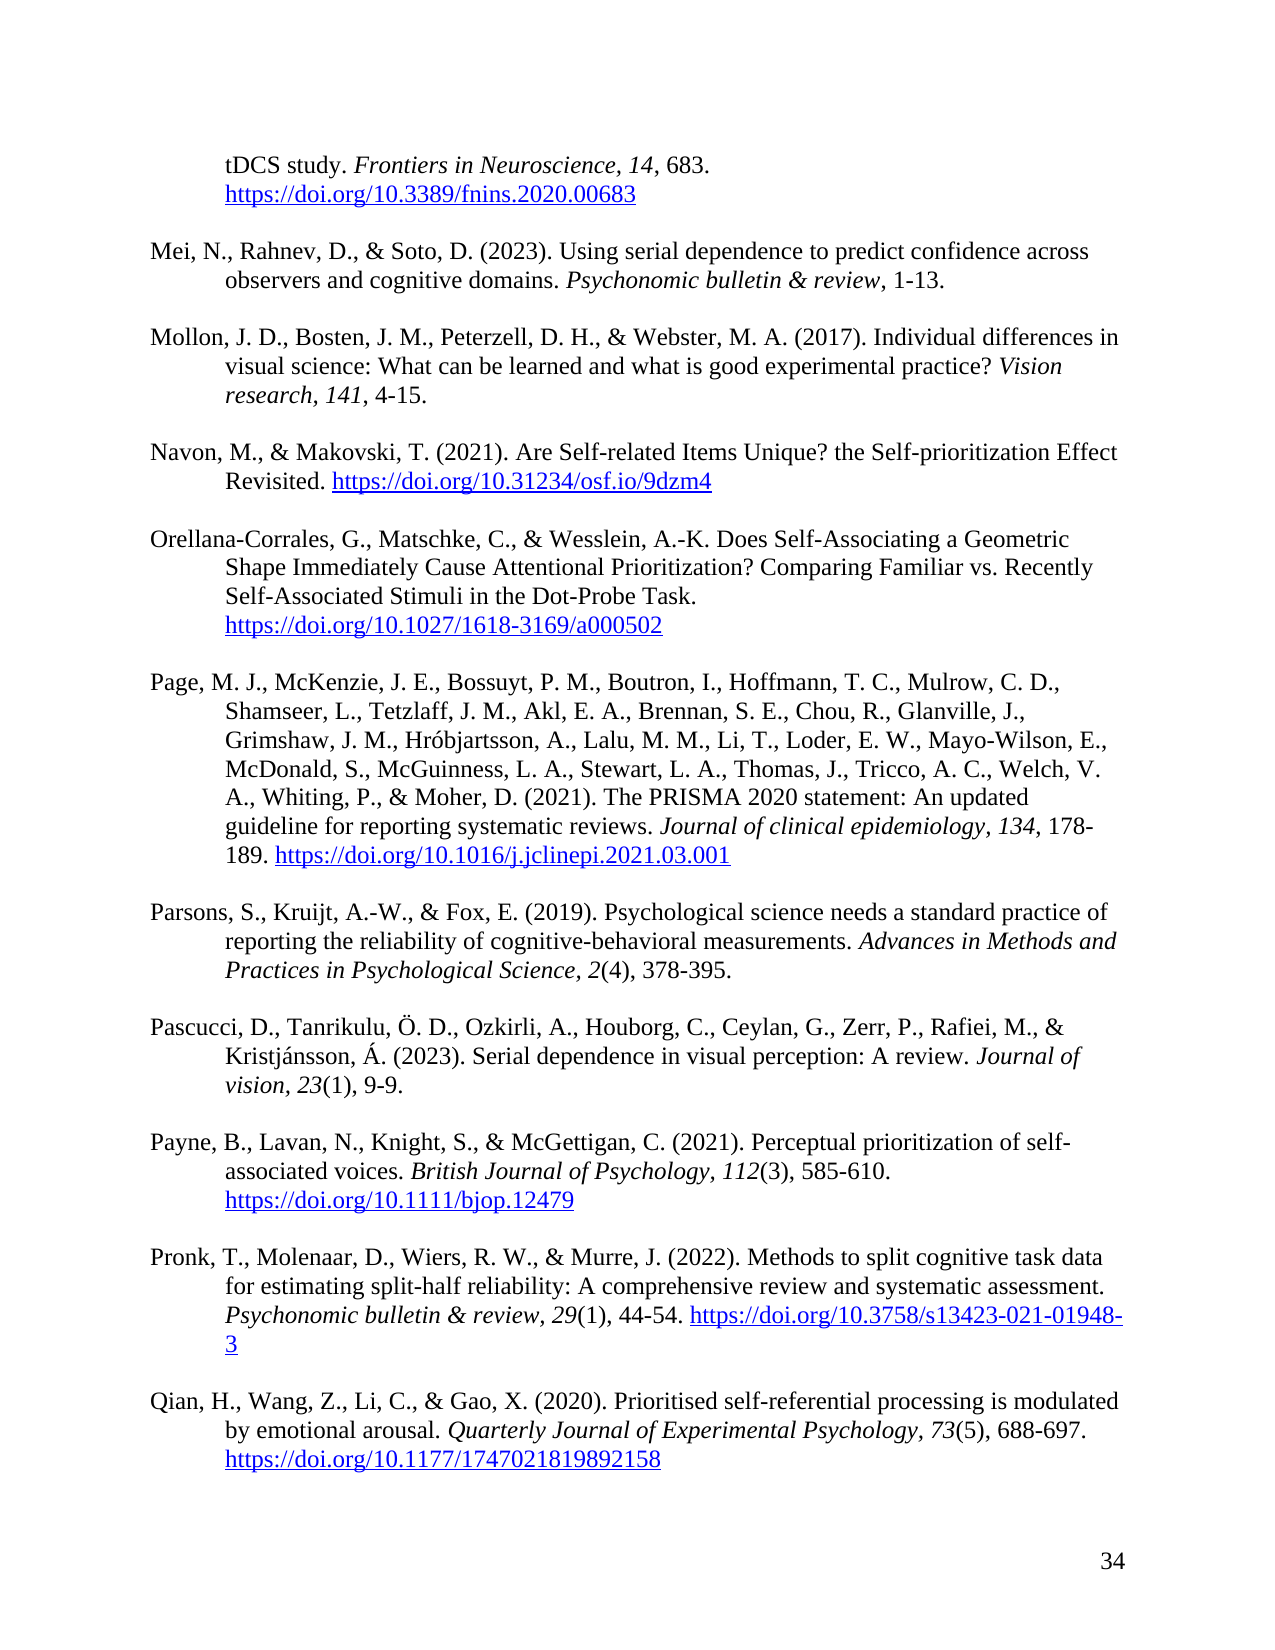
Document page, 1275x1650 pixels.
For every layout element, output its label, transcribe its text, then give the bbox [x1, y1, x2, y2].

text Page, M. J., McKenzie, J. E., Bossuyt, P. M., Boutron, I., Hoffmann, T. C., Mulrow, C. D., Shamseer, L., Tetzlaff, J. M., Akl, E. A., Brennan, S. E., Chou, R., Glanville, J., Grimshaw, J. M., Hróbjartsson, A., Lalu, M. M., Li, T., Loder, E. W., Mayo-Wilson, E., McDonald, S., McGuinness, L. A., Stewart, L. A., Thomas, J., Tricco, A. C., Welch, V. A., Whiting, P., & Moher, D. (2021). The PRISMA 2020 statement: An updated guideline for reporting systematic reviews. Journal of clinical epidemiology, 134, 178-189. https://doi.org/10.1016/j.jclinepi.2021.03.001 [150, 667, 1125, 869]
text Qian, H., Wang, Z., Li, C., & Gao, X. (2020). Prioritised self-referential processing is modulated by emotional arousal. Quarterly Journal of Experimental Psychology, 73(5), 688-697. https://doi.org/10.1177/1747021819892158 [150, 1386, 1125, 1472]
text Pronk, T., Molenaar, D., Wiers, R. W., & Murre, J. (2022). Methods to split cognitive task data for estimating split-half reliability: A comprehensive review and systematic assessment. Psychonomic bulletin & review, 29(1), 44-54. https://doi.org/10.3758/s13423-021-01948-3 [150, 1242, 1125, 1357]
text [150, 150, 1125, 207]
text Navon, M., & Makovski, T. (2021). Are Self-related Items Unique? the Self-prioritization Effect Revisited. https://doi.org/10.31234/osf.io/9dzm4 [150, 437, 1125, 495]
text Payne, B., Lavan, N., Knight, S., & McGettigan, C. (2021). Perceptual prioritization of self‐associated voices. British Journal of Psychology, 112(3), 585-610. https://doi.org/10.1111/bjop.12479 [150, 1127, 1125, 1214]
text Mei, N., Rahnev, D., & Soto, D. (2023). Using serial dependence to predict confidence across observers and cognitive domains. Psychonomic bulletin & review, 1-13. [150, 236, 1125, 294]
text Parsons, S., Kruijt, A.-W., & Fox, E. (2019). Psychological science needs a standard practice of reporting the reliability of cognitive-behavioral measurements. Advances in Methods and Practices in Psychological Science, 2(4), 378-395. [150, 897, 1125, 984]
text Pascucci, D., Tanrikulu, Ö. D., Ozkirli, A., Houborg, C., Ceylan, G., Zerr, P., Rafiei, M., & Kristjánsson, Á. (2023). Serial dependence in visual perception: A review. Journal of vision, 23(1), 9-9. [150, 1012, 1125, 1099]
text Orellana-Corrales, G., Matschke, C., & Wesslein, A.-K. Does Self-Associating a Geometric Shape Immediately Cause Attentional Prioritization? Comparing Familiar vs. Recently Self-Associated Stimuli in the Dot-Probe Task. https://doi.org/10.1027/1618-3169/a000502 [150, 524, 1125, 639]
text Mollon, J. D., Bosten, J. M., Peterzell, D. H., & Webster, M. A. (2017). Individual differences in visual science: What can be learned and what is good experimental practice? Vision research, 141, 4-15. [150, 322, 1125, 409]
